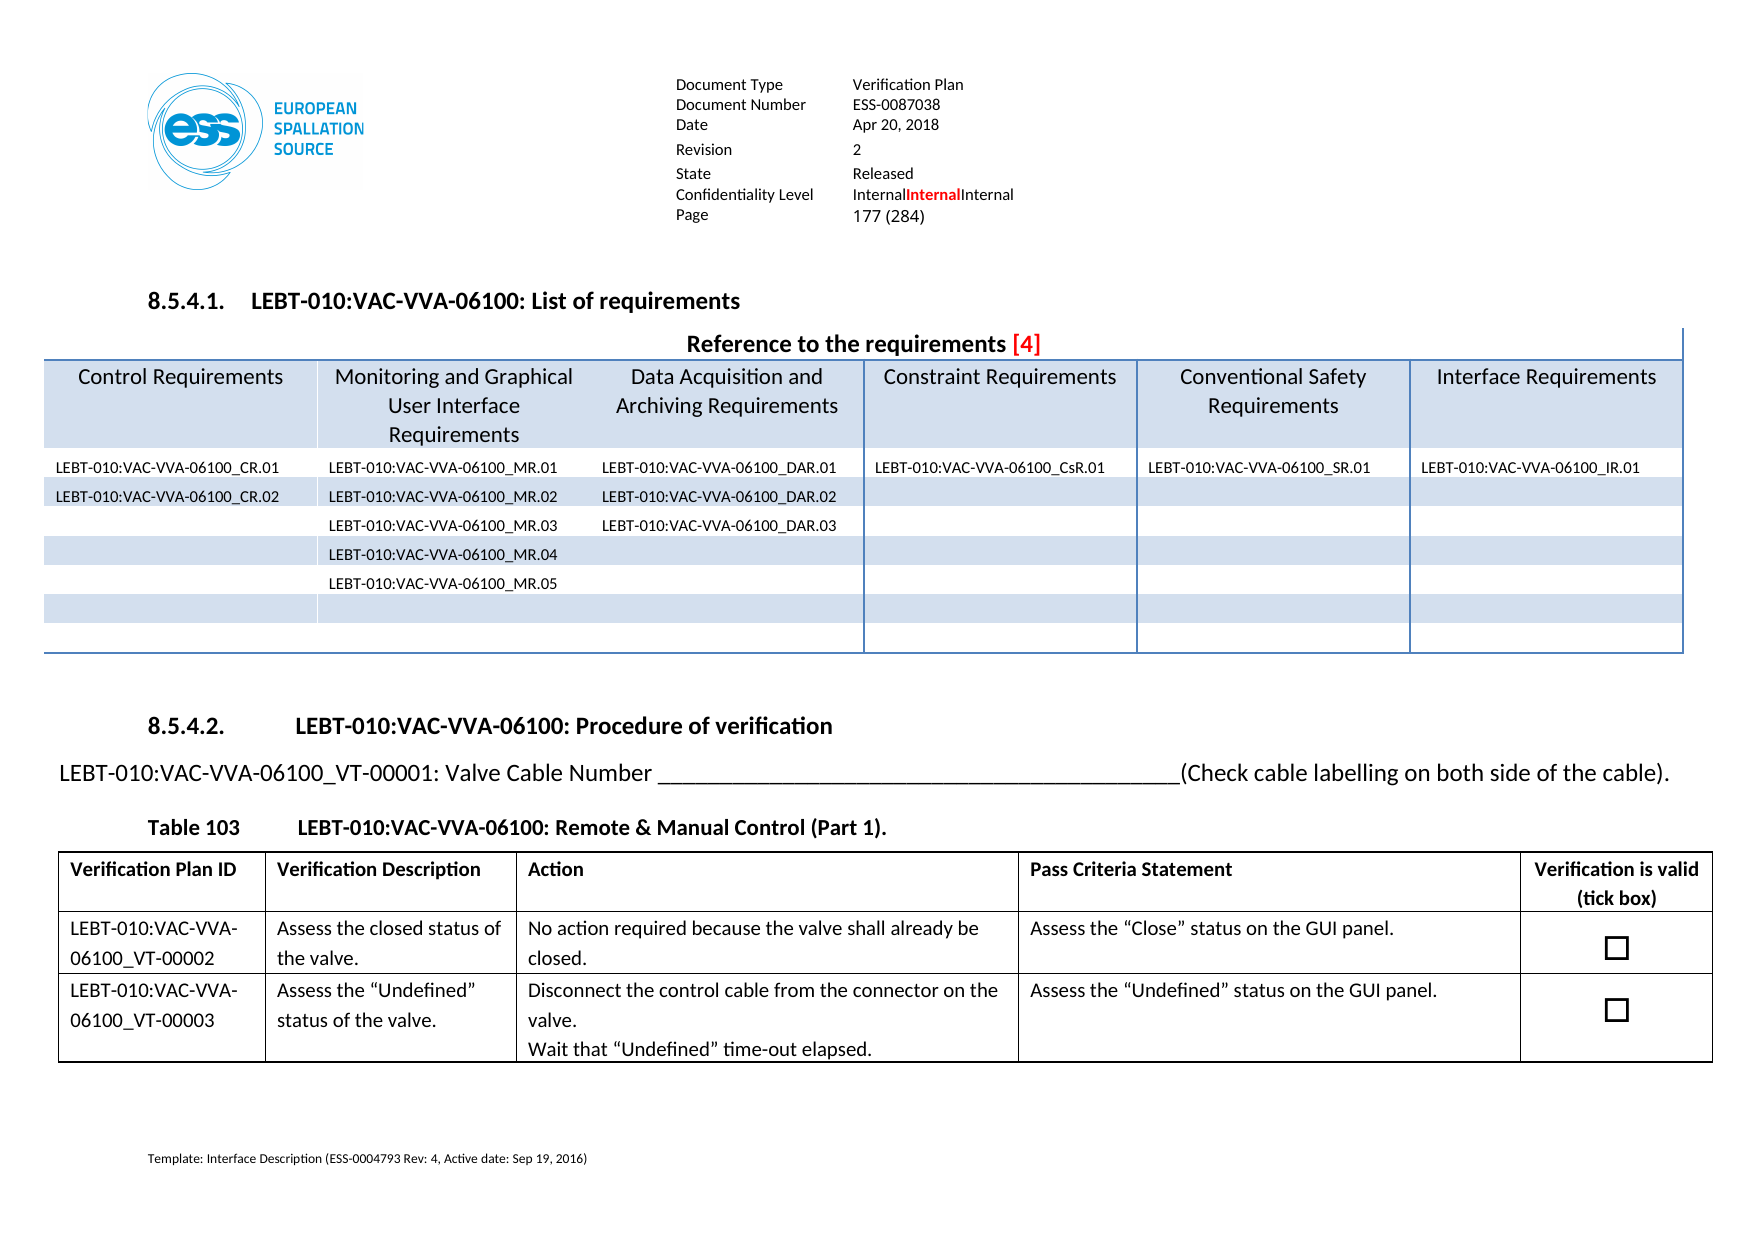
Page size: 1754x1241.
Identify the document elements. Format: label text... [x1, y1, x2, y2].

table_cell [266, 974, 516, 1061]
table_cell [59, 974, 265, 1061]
subtitle LEBT-010:VAC-VVA-06100: List of requirements [148, 285, 1606, 316]
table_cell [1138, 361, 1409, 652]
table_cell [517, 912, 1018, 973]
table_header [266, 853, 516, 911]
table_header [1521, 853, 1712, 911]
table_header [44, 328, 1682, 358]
subtitle LEBT-010:VAC-VVA-06100: Procedure of verification [148, 710, 1683, 740]
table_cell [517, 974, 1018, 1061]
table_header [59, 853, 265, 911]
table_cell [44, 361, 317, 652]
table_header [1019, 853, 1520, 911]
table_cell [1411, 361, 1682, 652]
text Table 103 LEBT-010:VAC-VVA-06100: Remote & Manual Control (Part 1). [148, 813, 1606, 841]
picture [147, 73, 364, 190]
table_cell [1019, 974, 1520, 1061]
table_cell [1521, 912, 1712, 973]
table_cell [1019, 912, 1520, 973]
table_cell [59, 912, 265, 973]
text LEBT-010:VAC-VVA-06100_VT-00001: Valve Cable Number __________________________________________(Check cable labelling on both side of the cable). [59, 757, 1683, 788]
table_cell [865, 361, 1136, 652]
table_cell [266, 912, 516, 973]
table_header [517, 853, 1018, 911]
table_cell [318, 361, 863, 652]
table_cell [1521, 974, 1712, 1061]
